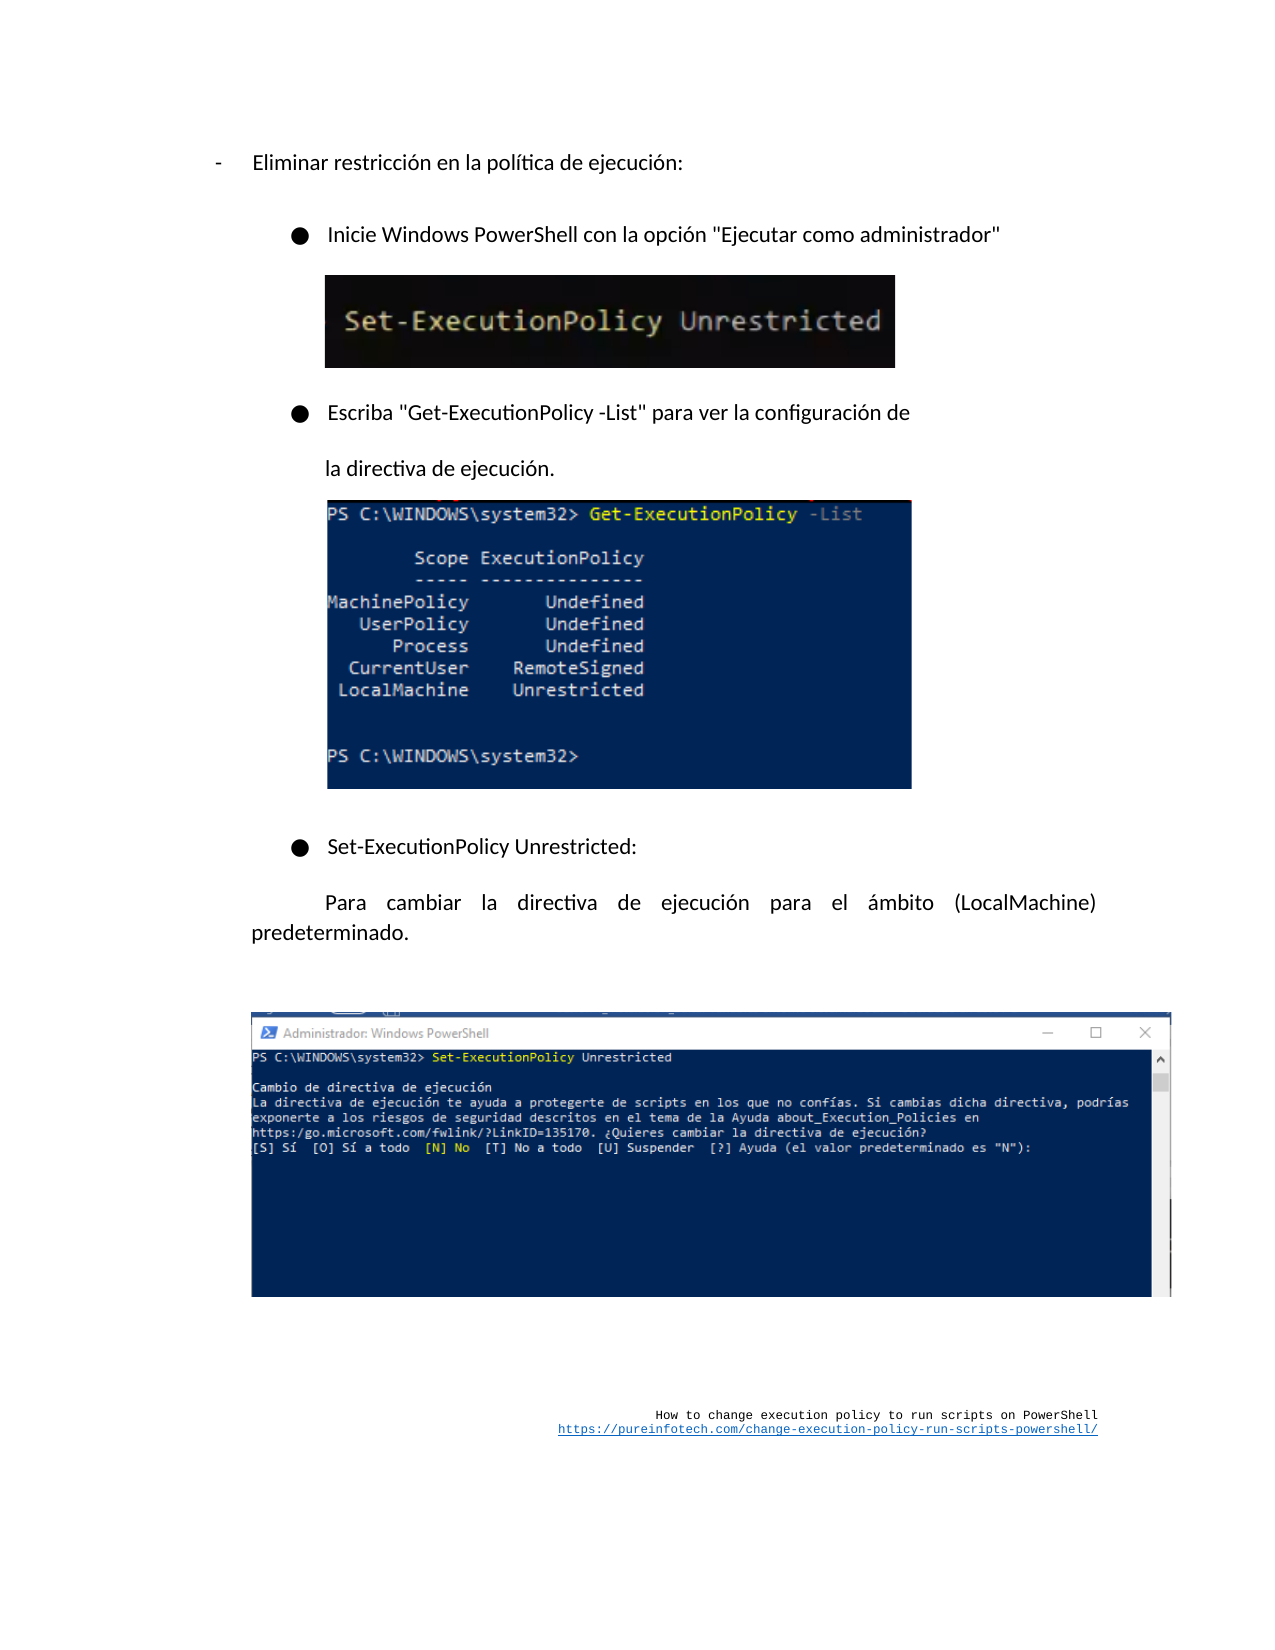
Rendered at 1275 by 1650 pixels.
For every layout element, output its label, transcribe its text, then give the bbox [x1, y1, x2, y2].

list Inicie Windows PowerShell con la opción "Ejecutar como administrador" [290, 208, 1098, 255]
picture [327, 500, 912, 789]
picture [324, 275, 896, 368]
text la directiva de ejecución. [251, 454, 1098, 482]
list Set-ExecutionPolicy Unrestricted: [290, 821, 1098, 868]
list Escriba "Get-ExecutionPolicy -List" para ver la configuración de [290, 386, 1098, 433]
text How to change execution policy to run scripts on PowerShell [177, 1409, 1098, 1423]
text Para cambiar la directiva de ejecución para el ámbito (LocalMachine) predeterminado. [251, 888, 1098, 946]
list Eliminar restricción en la política de ejecución: [215, 148, 1098, 176]
picture [251, 1012, 1172, 1297]
text https://pureinfotech.com/change-execution-policy-run-scripts-powershell/ [177, 1423, 1098, 1437]
